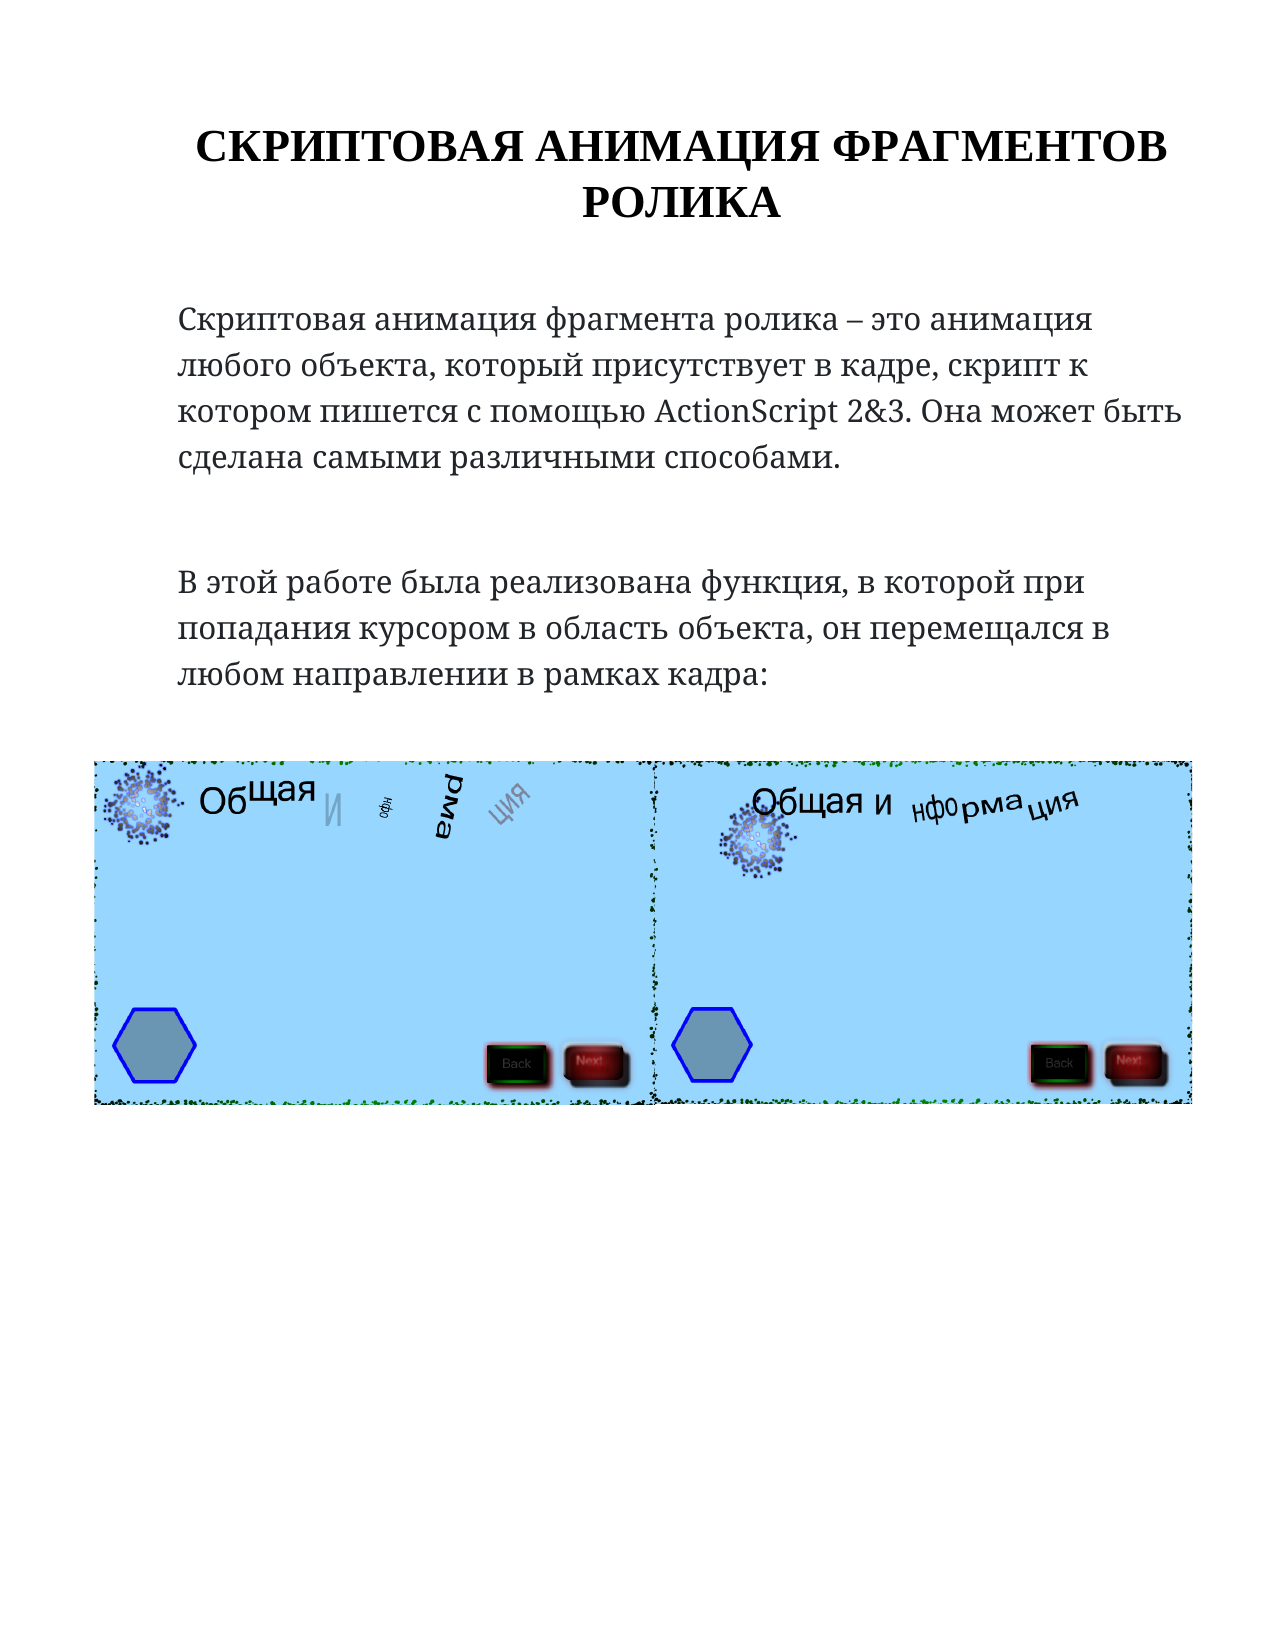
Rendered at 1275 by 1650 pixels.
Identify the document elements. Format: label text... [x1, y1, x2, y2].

picture [94, 761, 1193, 1105]
subtitle СКРИПТОВАЯ АНИМАЦИЯ ФРАГМЕНТОВ РОЛИКА [177, 118, 1186, 228]
text Скриптовая анимация фрагмента ролика – это анимация любого объекта, который присутствует в кадре, скрипт к котором пишется с помощью ActionScript 2&3. Она может быть сделана самыми различными способами. [177, 297, 1186, 478]
text В этой работе была реализована функция, в которой при попадания курсором в область объекта, он перемещался в любом направлении в рамках кадра: [177, 560, 1186, 695]
